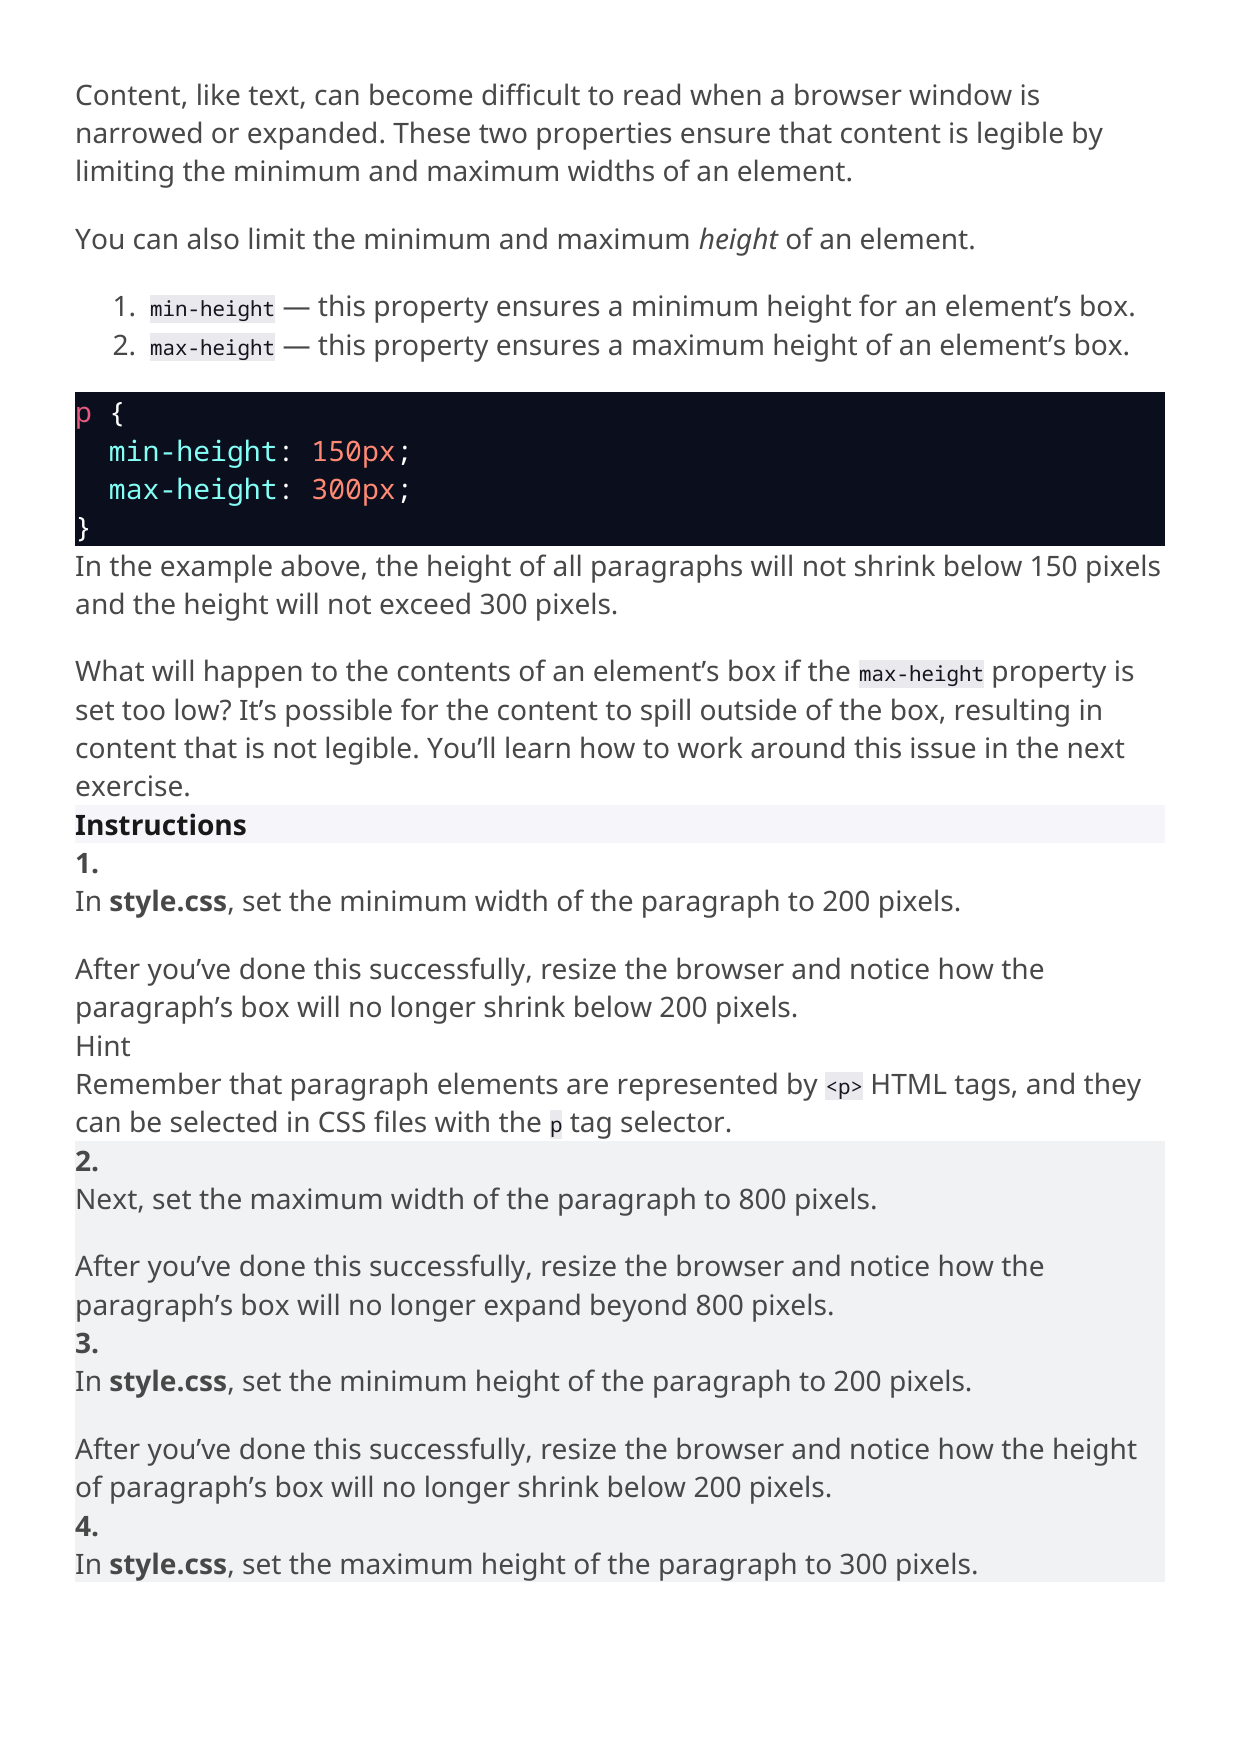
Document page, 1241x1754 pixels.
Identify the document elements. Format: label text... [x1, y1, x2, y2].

list max-height — this property ensures a maximum height of an element’s box. [112, 325, 1165, 363]
text Content, like text, can become difficult to read when a browser window is narrowed or expanded. These two properties ensure that content is legible by limiting the minimum and maximum widths of an element. [75, 75, 1165, 190]
list min-height — this property ensures a minimum height for an element’s box. [112, 287, 1165, 325]
text You can also limit the minimum and maximum height of an element. [75, 219, 1165, 257]
text max-height: 300px; [75, 469, 1165, 507]
text } [75, 507, 1165, 546]
text 4. [75, 1506, 1165, 1544]
text After you’ve done this successfully, resize the browser and notice how the height of paragraph’s box will no longer shrink below 200 pixels. [75, 1429, 1165, 1506]
text In style.css, set the maximum height of the paragraph to 300 pixels. [75, 1544, 1165, 1582]
text In the example above, the height of all paragraphs will not shrink below 150 pixels and the height will not exceed 300 pixels. [75, 546, 1165, 622]
text p { [75, 392, 1165, 431]
text After you’ve done this successfully, resize the browser and notice how the paragraph’s box will no longer shrink below 200 pixels. [75, 949, 1165, 1026]
text What will happen to the contents of an element’s box if the max-height property is set too low? It’s possible for the content to spill outside of the box, resulting in content that is not legible. You’ll learn how to work around this issue in the next exercise. [75, 652, 1165, 805]
text 3. [75, 1323, 1165, 1362]
text Remember that paragraph elements are represented by <p> HTML tags, and they can be selected in CSS files with the p tag selector. [75, 1064, 1165, 1141]
text Hint [75, 1026, 1165, 1064]
text 1. [75, 843, 1165, 882]
text In style.css, set the minimum height of the paragraph to 200 pixels. [75, 1362, 1165, 1400]
text Instructions [75, 805, 1165, 843]
text After you’ve done this successfully, resize the browser and notice how the paragraph’s box will no longer expand beyond 800 pixels. [75, 1247, 1165, 1323]
text min-height: 150px; [75, 431, 1165, 469]
text 2. [75, 1141, 1165, 1179]
text Next, set the maximum width of the paragraph to 800 pixels. [75, 1179, 1165, 1217]
text In style.css, set the minimum width of the paragraph to 200 pixels. [75, 882, 1165, 920]
